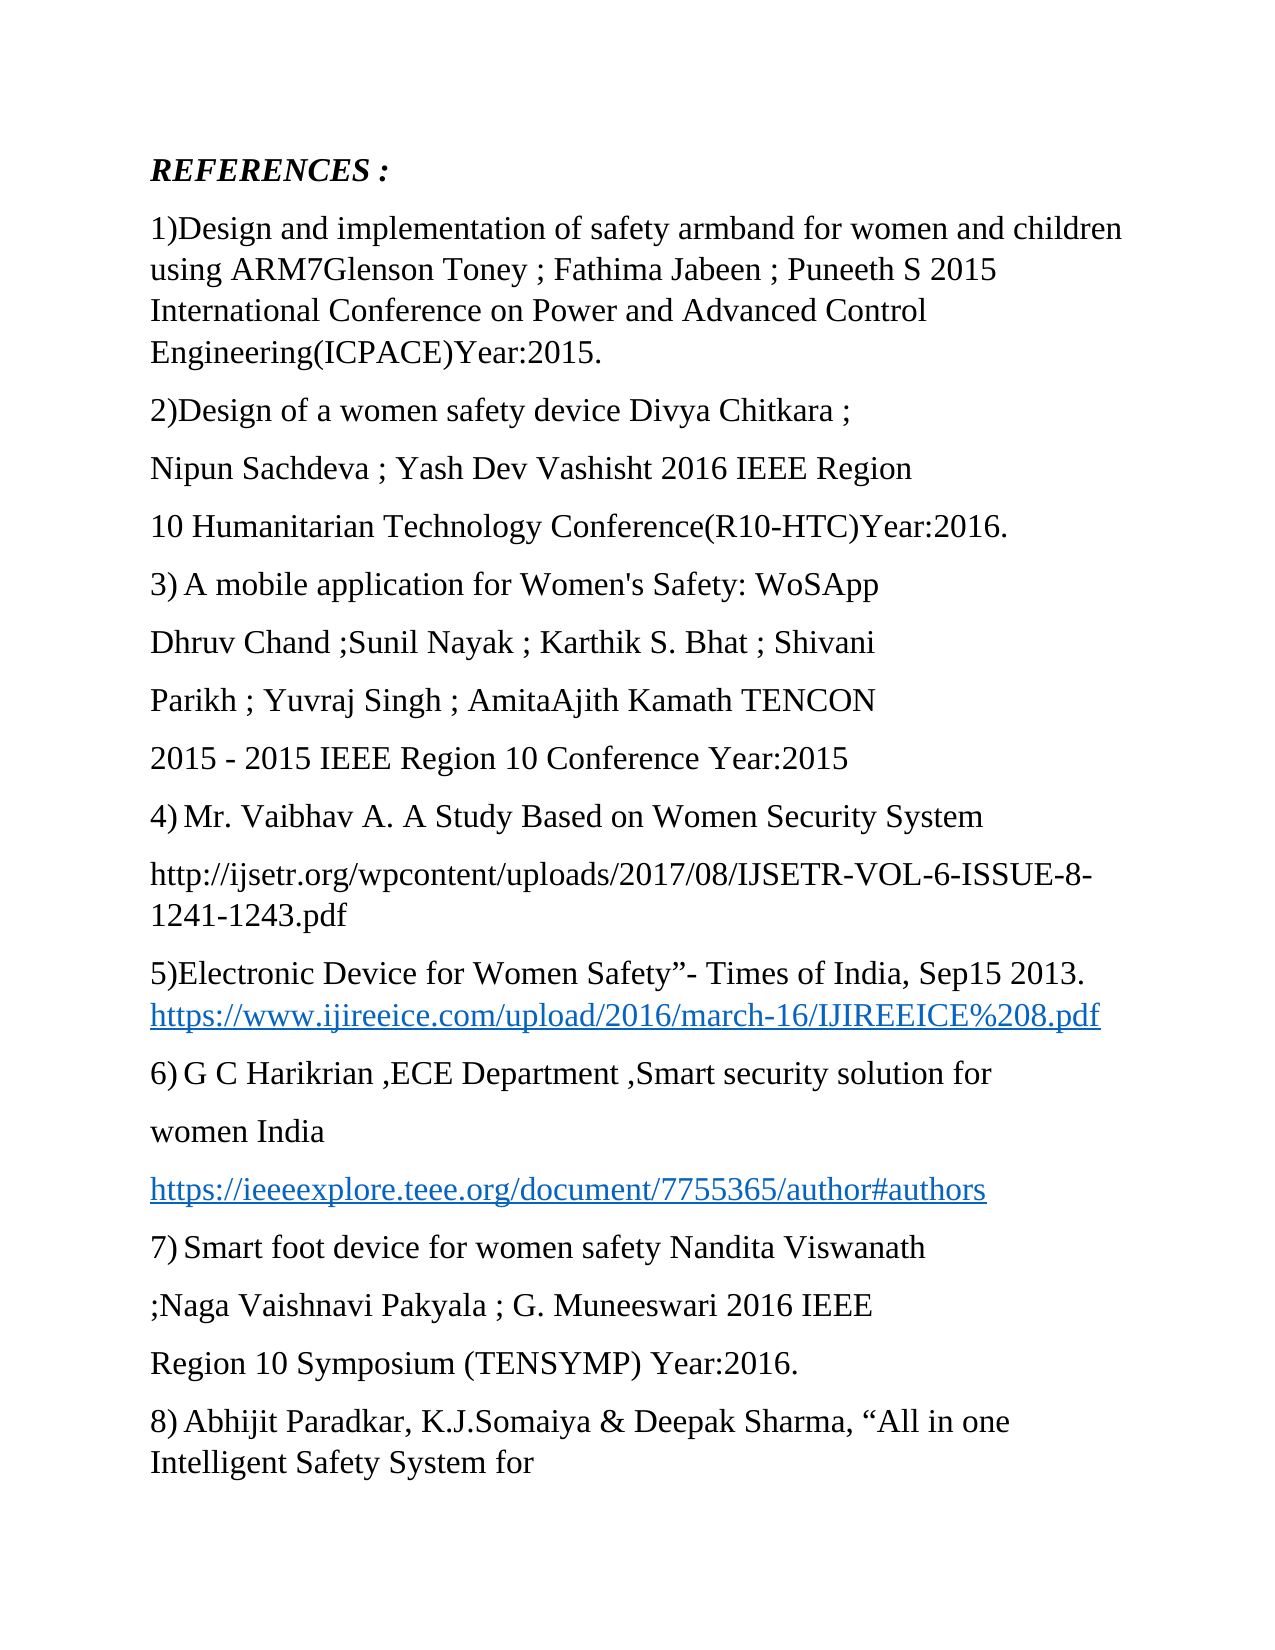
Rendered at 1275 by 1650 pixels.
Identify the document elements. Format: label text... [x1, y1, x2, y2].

text 2015 - 2015 IEEE Region 10 Conference Year:2015 [150, 738, 1125, 777]
text 6) G C Harikrian ,ECE Department ,Smart security solution for [150, 1053, 1125, 1091]
text 8) Abhijit Paradkar, K.J.Somaiya & Deepak Sharma, “All in one Intelligent Safety System for [150, 1401, 1125, 1481]
text 2)Design of a women safety device Divya Chitkara ; [150, 390, 1125, 428]
text 4) Mr. Vaibhav A. A Study Based on Women Security System [150, 796, 1125, 834]
text https://ieeeexplore.teee.org/document/7755365/author#authors [150, 1169, 1125, 1207]
text ;Naga Vaishnavi Pakyala ; G. Muneeswari 2016 IEEE [150, 1285, 1125, 1323]
text Dhruv Chand ;Sunil Nayak ; Karthik S. Bhat ; Shivani [150, 622, 1125, 661]
text women India [150, 1111, 1125, 1149]
text 5)Electronic Device for Women Safety”- Times of India, Sep15 2013. https://www.ijireeice.com/upload/2016/march-16/IJIREEICE%208.pdf [150, 954, 1125, 1033]
text Parikh ; Yuvraj Singh ; AmitaAjith Kamath TENCON [150, 680, 1125, 718]
text 3) A mobile application for Women's Safety: WoSApp [150, 564, 1125, 602]
text http://ijsetr.org/wpcontent/uploads/2017/08/IJSETR-VOL-6-ISSUE-8-1241-1243.pdf [150, 854, 1125, 934]
text Region 10 Symposium (TENSYMP) Year:2016. [150, 1343, 1125, 1381]
text 10 Humanitarian Technology Conference(R10-HTC)Year:2016. [150, 506, 1125, 544]
text REFERENCES : [150, 150, 1125, 188]
text 7) Smart foot device for women safety Nandita Viswanath [150, 1227, 1125, 1265]
text 1)Design and implementation of safety armband for women and children using ARM7Glenson Toney ; Fathima Jabeen ; Puneeth S 2015 International Conference on Power and Advanced Control Engineering(ICPACE)Year:2015. [150, 208, 1125, 370]
text Nipun Sachdeva ; Yash Dev Vashisht 2016 IEEE Region [150, 448, 1125, 486]
